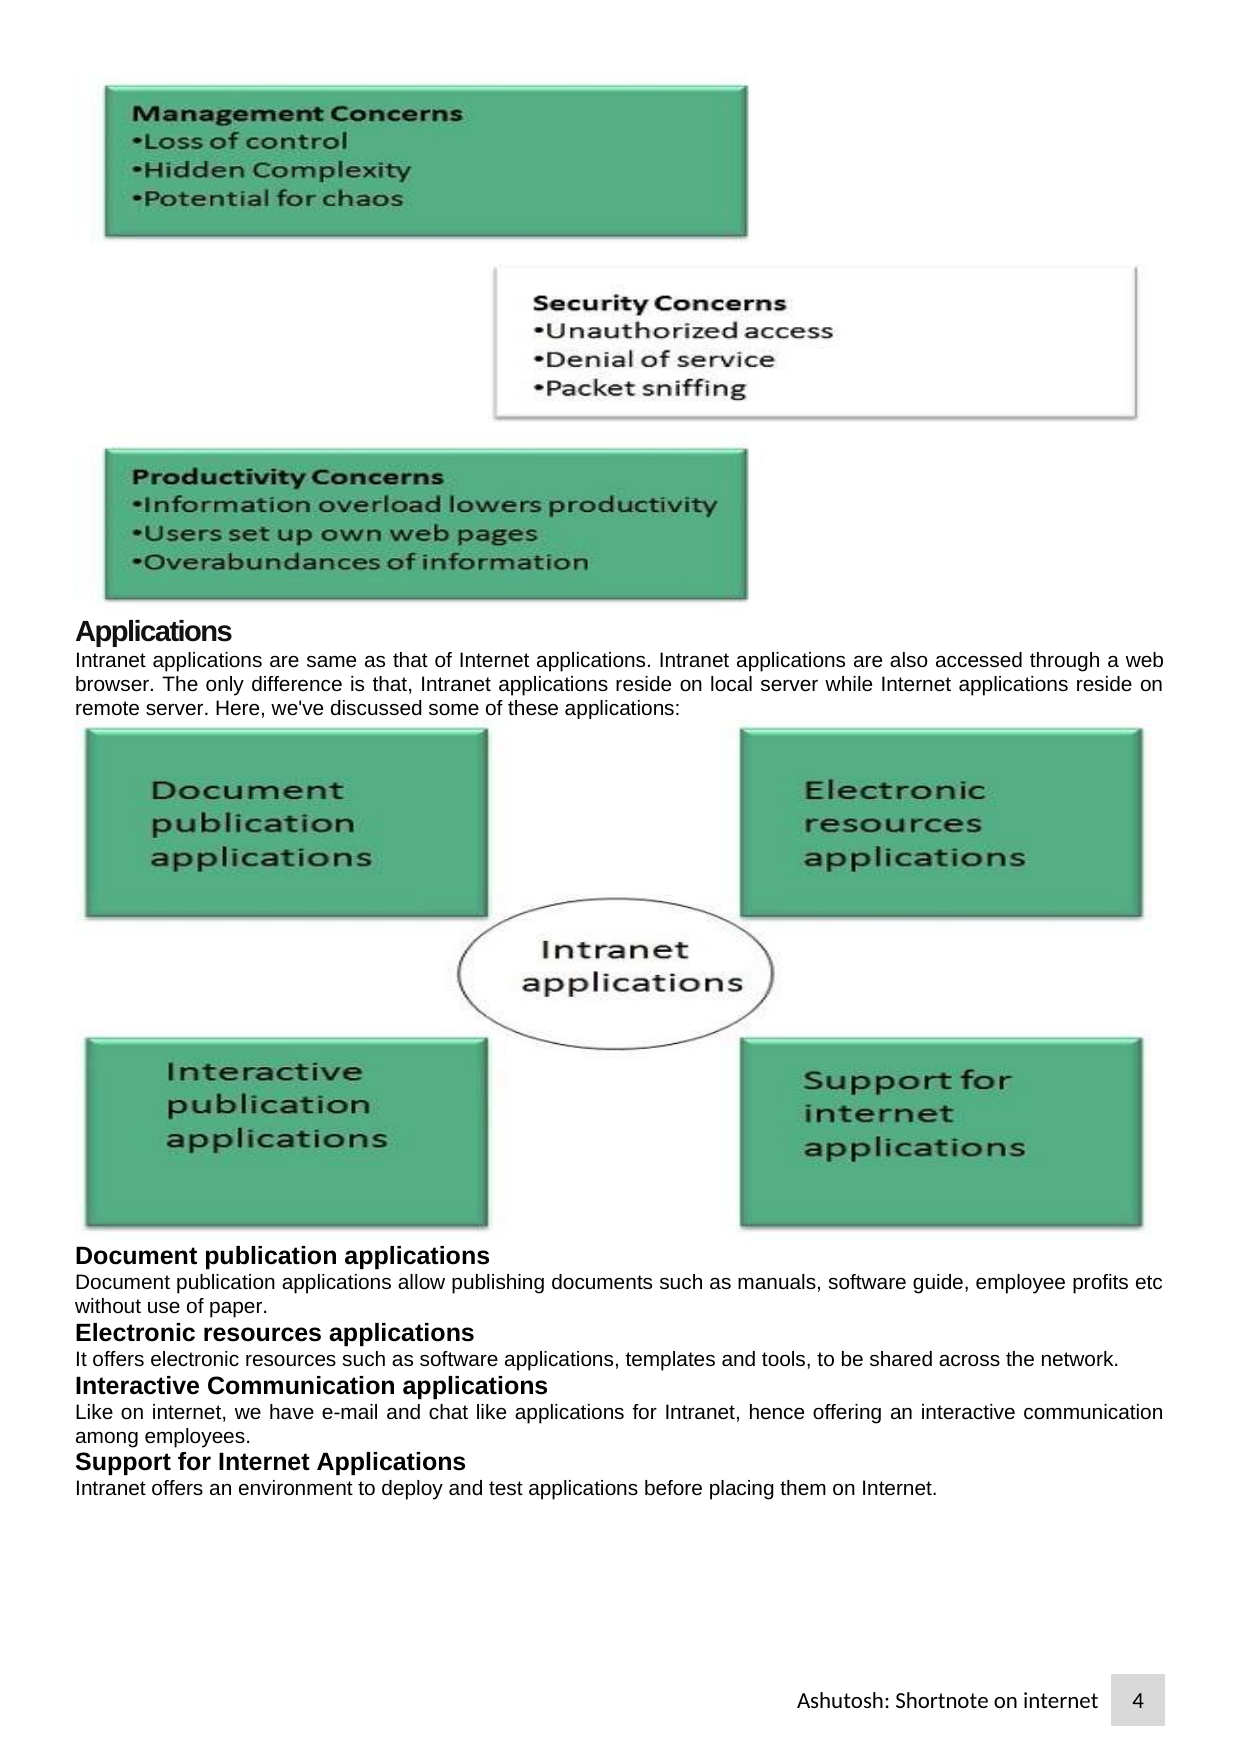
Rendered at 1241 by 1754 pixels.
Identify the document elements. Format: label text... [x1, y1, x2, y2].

subtitle Document publication applications [75, 1241, 1165, 1270]
subtitle Applications [75, 614, 1165, 648]
text Like on internet, we have e-mail and chat like applications for Intranet, hence offering an interactive communication among employees. [75, 1399, 1165, 1447]
subtitle Interactive Communication applications [75, 1371, 1165, 1399]
picture [75, 719, 1152, 1242]
picture [75, 75, 1147, 614]
subtitle Electronic resources applications [75, 1318, 1165, 1347]
subtitle Support for Internet Applications [75, 1447, 1165, 1476]
text Document publication applications allow publishing documents such as manuals, software guide, employee profits etc without use of paper. [75, 1270, 1165, 1318]
text Intranet offers an environment to deploy and test applications before placing them on Internet. [75, 1476, 1165, 1500]
text It offers electronic resources such as software applications, templates and tools, to be shared across the network. [75, 1347, 1165, 1371]
text Intranet applications are same as that of Internet applications. Intranet applications are also accessed through a web browser. The only difference is that, Intranet applications reside on local server while Internet applications reside on remote server. Here, we've discussed some of these applications: [75, 648, 1165, 719]
